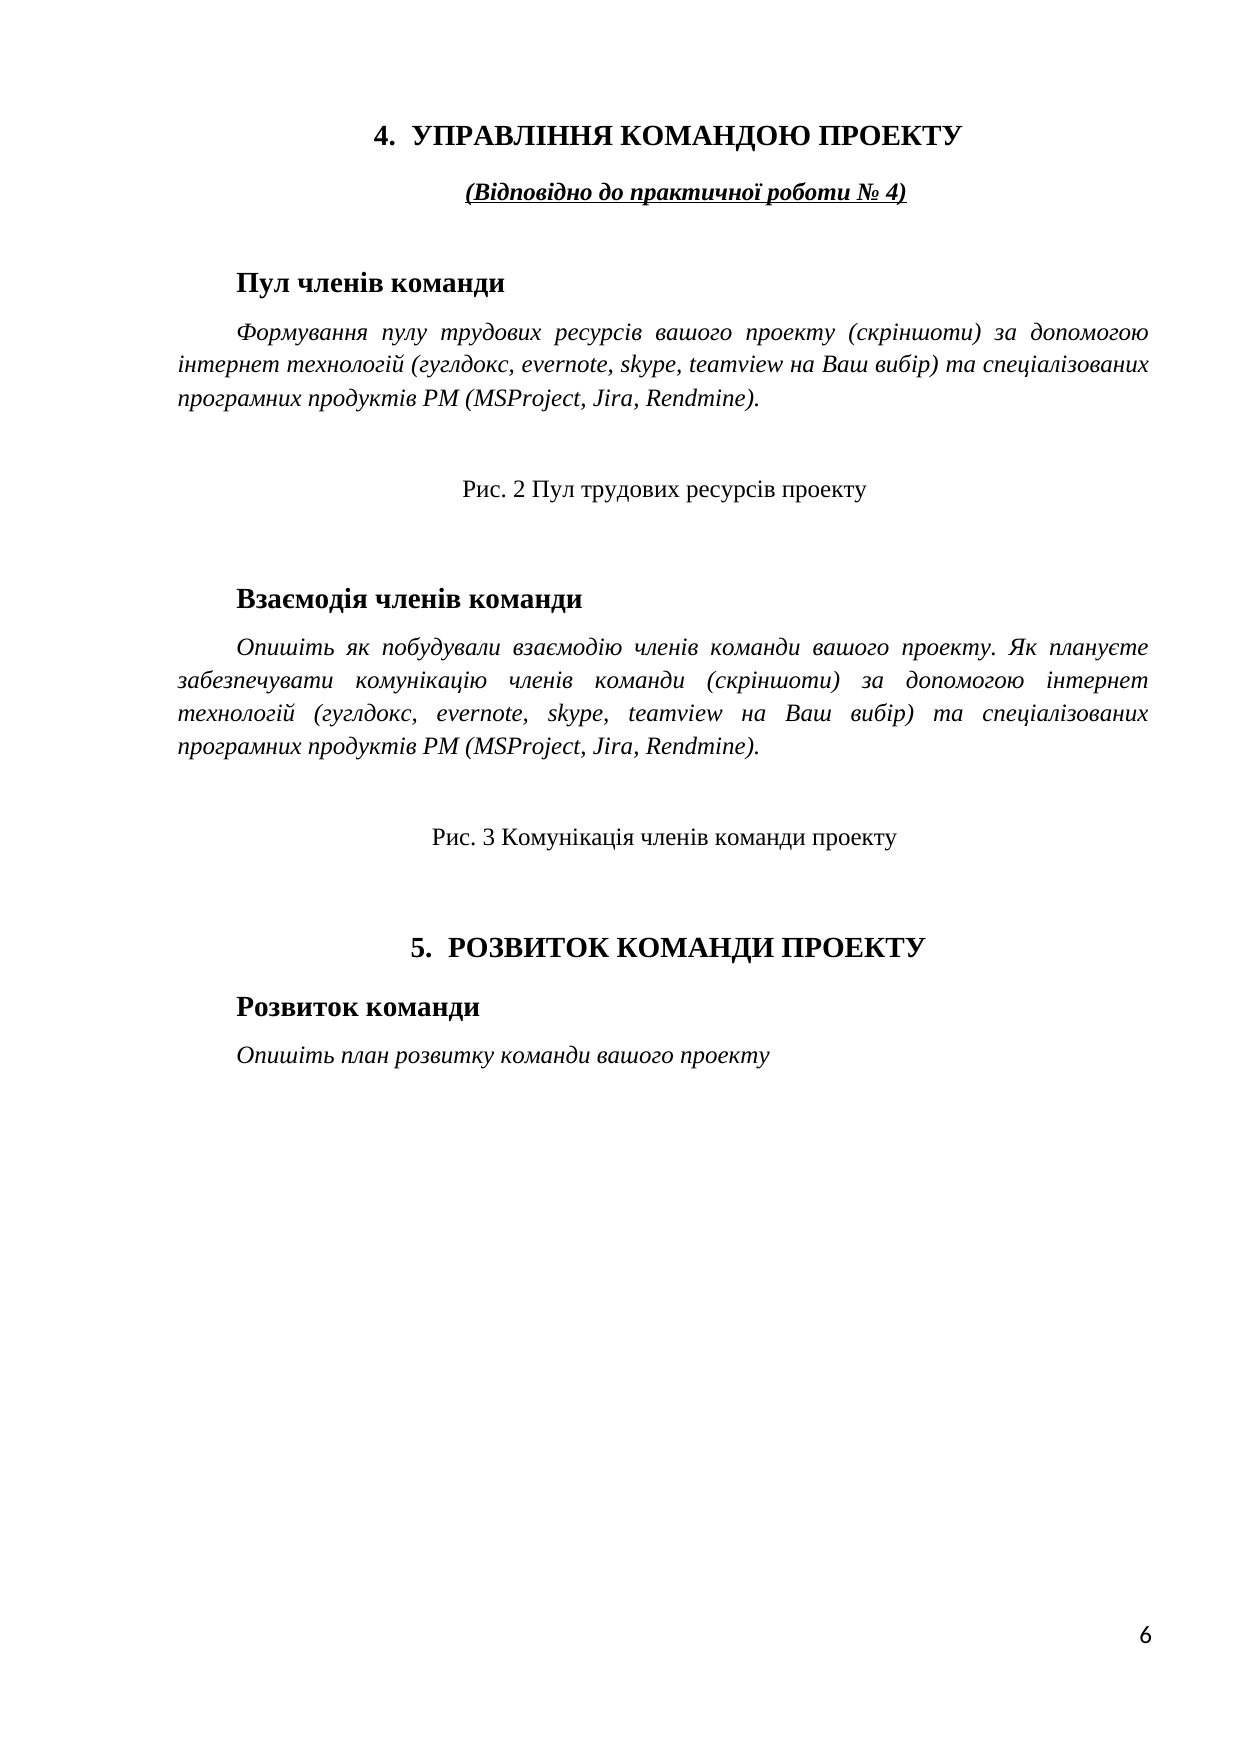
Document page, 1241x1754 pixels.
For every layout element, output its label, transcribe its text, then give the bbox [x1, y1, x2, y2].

text Опишіть як побудували взаємодію членів команди вашого проекту. Як плануєте забезпечувати комунікацію членів команди (скріншоти) за допомогою інтернет технологій (гуглдокс, evernote, skype, teamview на Ваш вибір) та спеціалізованих програмних продуктів РМ (MSProject, Jira, Rendmine). [177, 632, 1152, 760]
subtitle РОЗВИТОК КОМАНДИ ПРОЕКТУ [185, 930, 1152, 964]
text Формування пулу трудових ресурсів вашого проекту (скріншоти) за допомогою інтернет технологій (гуглдокс, evernote, skype, teamview на Ваш вибір) та спеціалізованих програмних продуктів РМ (MSProject, Jira, Rendmine). [177, 317, 1152, 411]
list (Відповідно до практичної роботи № 4) [222, 177, 1152, 205]
text Взаємодія членів команди [177, 581, 1152, 615]
text Розвиток команди [177, 989, 1152, 1022]
text Пул членів команди [177, 266, 1152, 299]
text Рис. 2 Пул трудових ресурсів проекту [177, 474, 1152, 502]
text Опишіть план розвитку команди вашого проекту [177, 1040, 1152, 1068]
text Рис. 3 Комунікація членів команди проекту [177, 822, 1152, 851]
subtitle УПРАВЛІННЯ КОМАНДОЮ ПРОЕКТУ [185, 118, 1152, 152]
